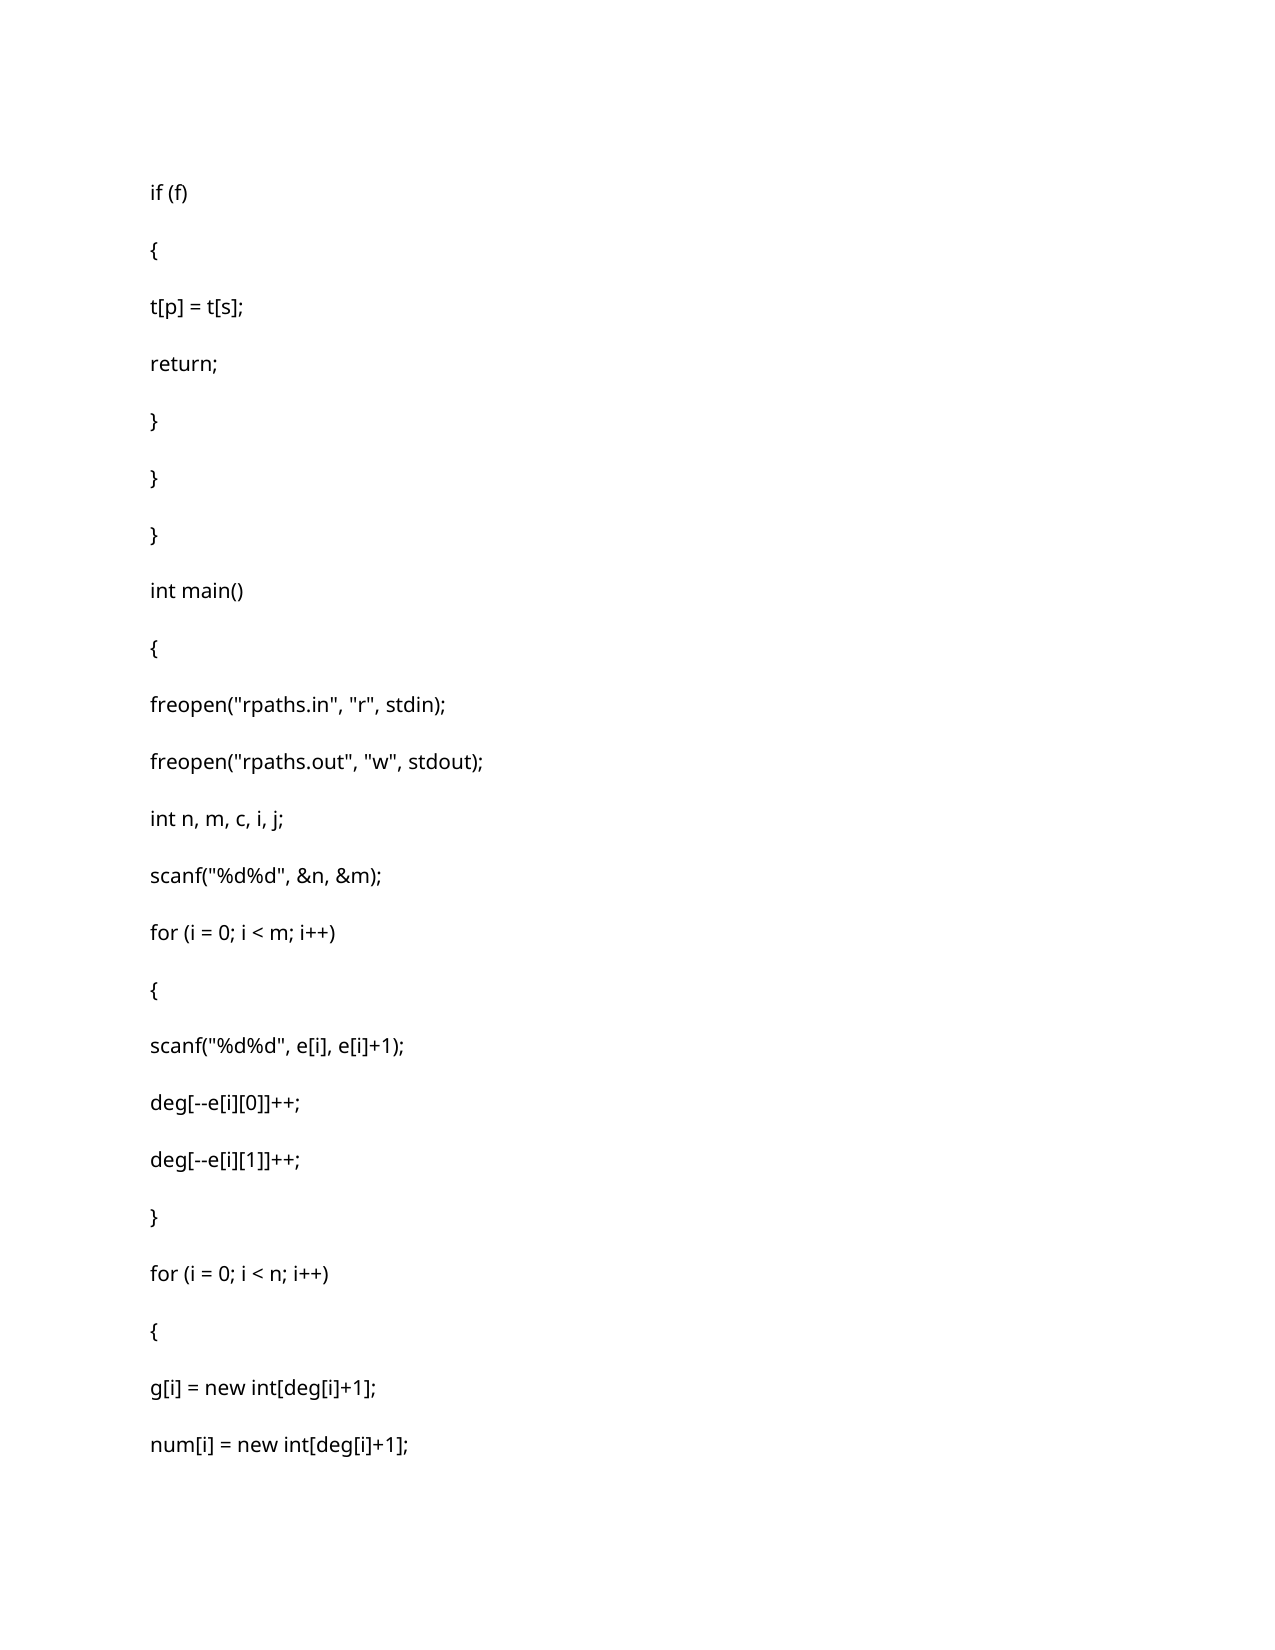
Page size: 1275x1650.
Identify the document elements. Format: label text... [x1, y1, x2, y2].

text int main() [150, 577, 1125, 605]
text scanf("%d%d", e[i], e[i]+1); [150, 1032, 1125, 1060]
text { [150, 1316, 1125, 1344]
text deg[--e[i][0]]++; [150, 1088, 1125, 1117]
text { [150, 235, 1125, 264]
text } [150, 406, 1125, 434]
text } [150, 520, 1125, 548]
text } [150, 463, 1125, 491]
text { [150, 975, 1125, 1003]
text for (i = 0; i < m; i++) [150, 918, 1125, 946]
text for (i = 0; i < n; i++) [150, 1259, 1125, 1287]
text freopen("rpaths.in", "r", stdin); [150, 690, 1125, 719]
text scanf("%d%d", &n, &m); [150, 861, 1125, 889]
text freopen("rpaths.out", "w", stdout); [150, 747, 1125, 776]
text g[i] = new int[deg[i]+1]; [150, 1373, 1125, 1401]
text } [150, 1202, 1125, 1231]
text deg[--e[i][1]]++; [150, 1145, 1125, 1174]
text return; [150, 349, 1125, 377]
text num[i] = new int[deg[i]+1]; [150, 1430, 1125, 1458]
text t[p] = t[s]; [150, 292, 1125, 321]
text int n, m, c, i, j; [150, 804, 1125, 832]
text if (f) [150, 178, 1125, 207]
text { [150, 633, 1125, 662]
